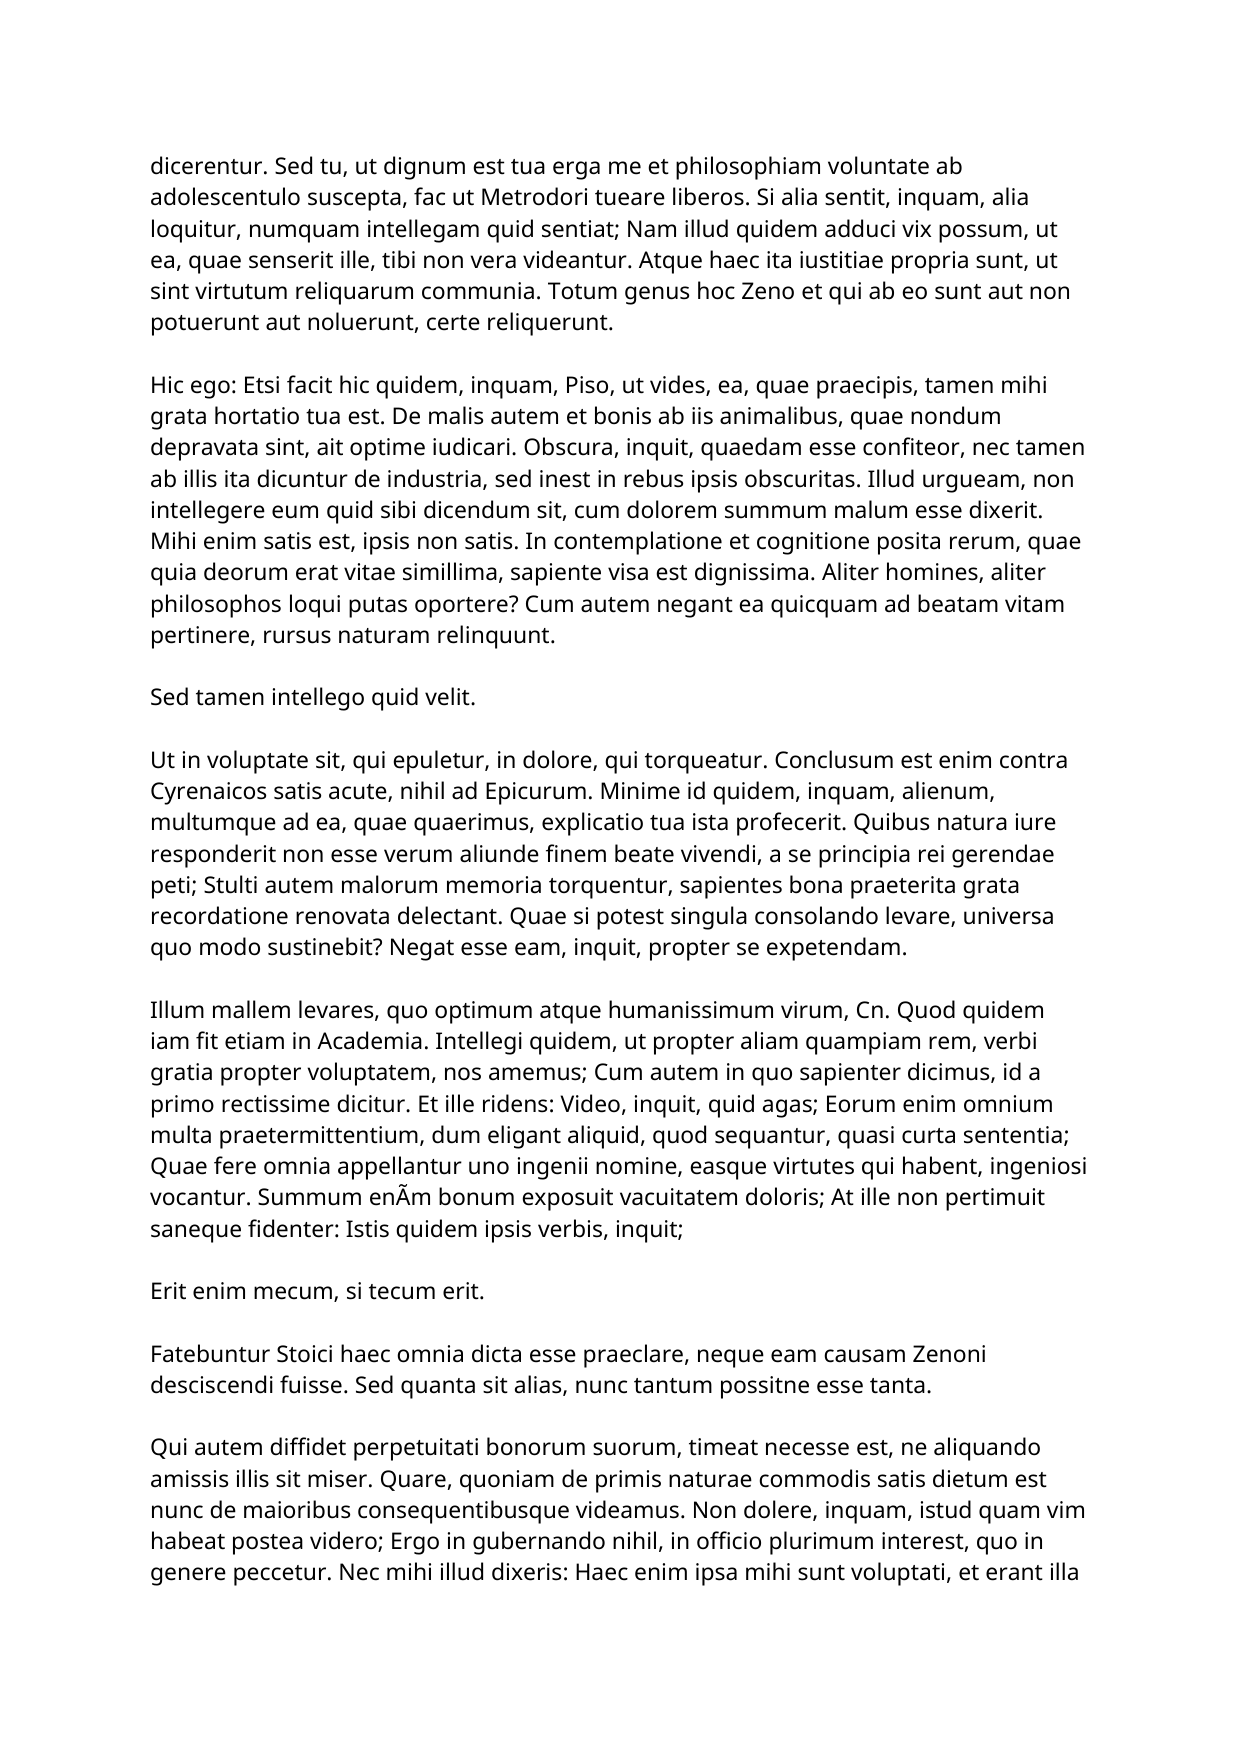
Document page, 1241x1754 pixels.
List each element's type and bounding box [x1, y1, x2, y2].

text [150, 150, 1090, 1587]
